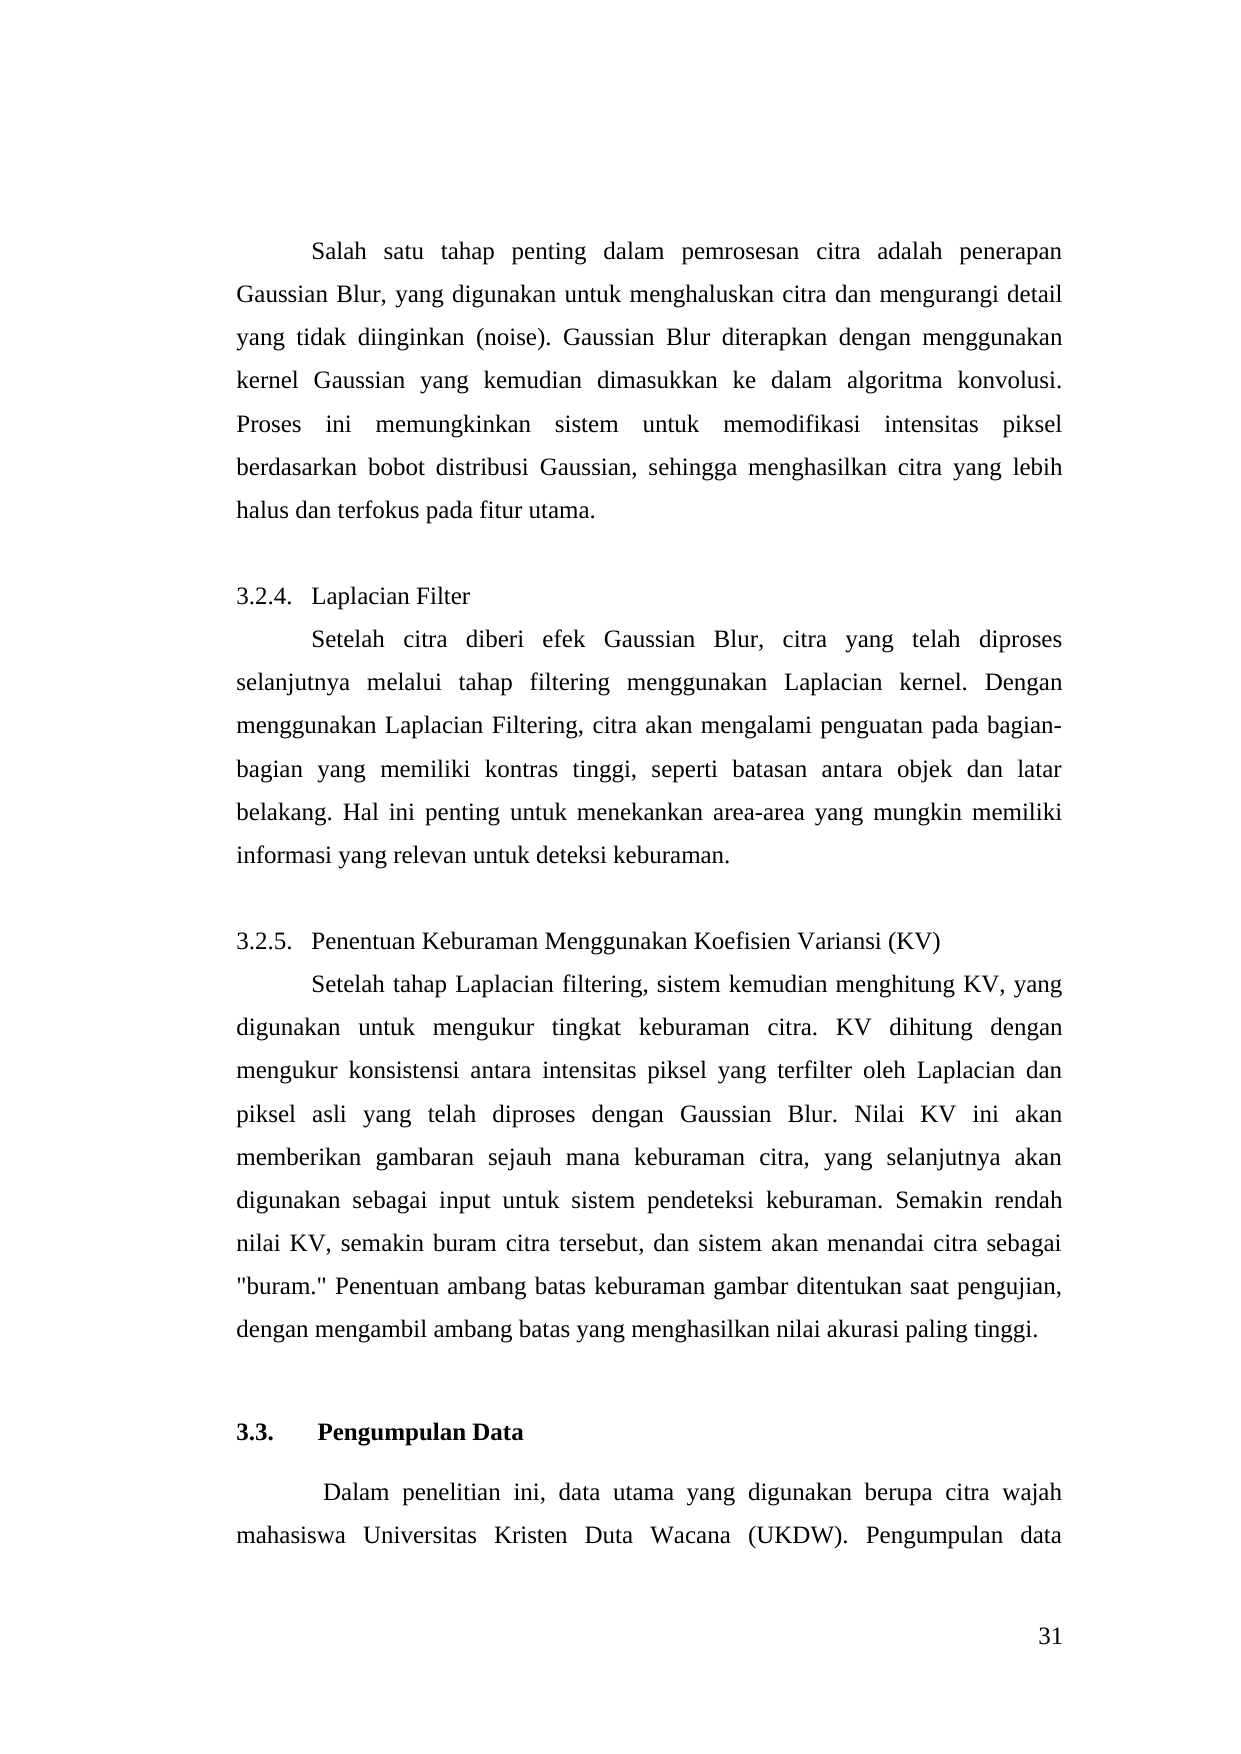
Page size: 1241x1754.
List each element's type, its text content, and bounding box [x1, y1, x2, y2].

list Setelah tahap Laplacian filtering, sistem kemudian menghitung KV, yang digunakan untuk mengukur tingkat keburaman citra. KV dihitung dengan mengukur konsistensi antara intensitas piksel yang terfilter oleh Laplacian dan piksel asli yang telah diproses dengan Gaussian Blur. Nilai KV ini akan memberikan gambaran sejauh mana keburaman citra, yang selanjutnya akan digunakan sebagai input untuk sistem pendeteksi keburaman. Semakin rendah nilai KV, semakin buram citra tersebut, dan sistem akan menandai citra sebagai "buram." Penentuan ambang batas keburaman gambar ditentukan saat pengujian, dengan mengambil ambang batas yang menghasilkan nilai akurasi paling tinggi. [236, 969, 1063, 1343]
list Setelah citra diberi efek Gaussian Blur, citra yang telah diproses selanjutnya melalui tahap filtering menggunakan Laplacian kernel. Dengan menggunakan Laplacian Filtering, citra akan mengalami penguatan pada bagian-bagian yang memiliki kontras tinggi, seperti batasan antara objek dan latar belakang. Hal ini penting untuk menekankan area-area yang mungkin memiliki informasi yang relevan untuk deteksi keburaman. [236, 624, 1063, 869]
list Salah satu tahap penting dalam pemrosesan citra adalah penerapan Gaussian Blur, yang digunakan untuk menghaluskan citra dan mengurangi detail yang tidak diinginkan (noise). Gaussian Blur diterapkan dengan menggunakan kernel Gaussian yang kemudian dimasukkan ke dalam algoritma konvolusi. Proses ini memungkinkan sistem untuk memodifikasi intensitas piksel berdasarkan bobot distribusi Gaussian, sehingga menghasilkan citra yang lebih halus dan terfokus pada fitur utama. [236, 236, 1063, 524]
subtitle Pengumpulan Data [236, 1417, 1063, 1446]
list Laplacian Filter [236, 581, 1063, 610]
list Penentuan Keburaman Menggunakan Koefisien Variansi (KV) [236, 926, 1063, 955]
